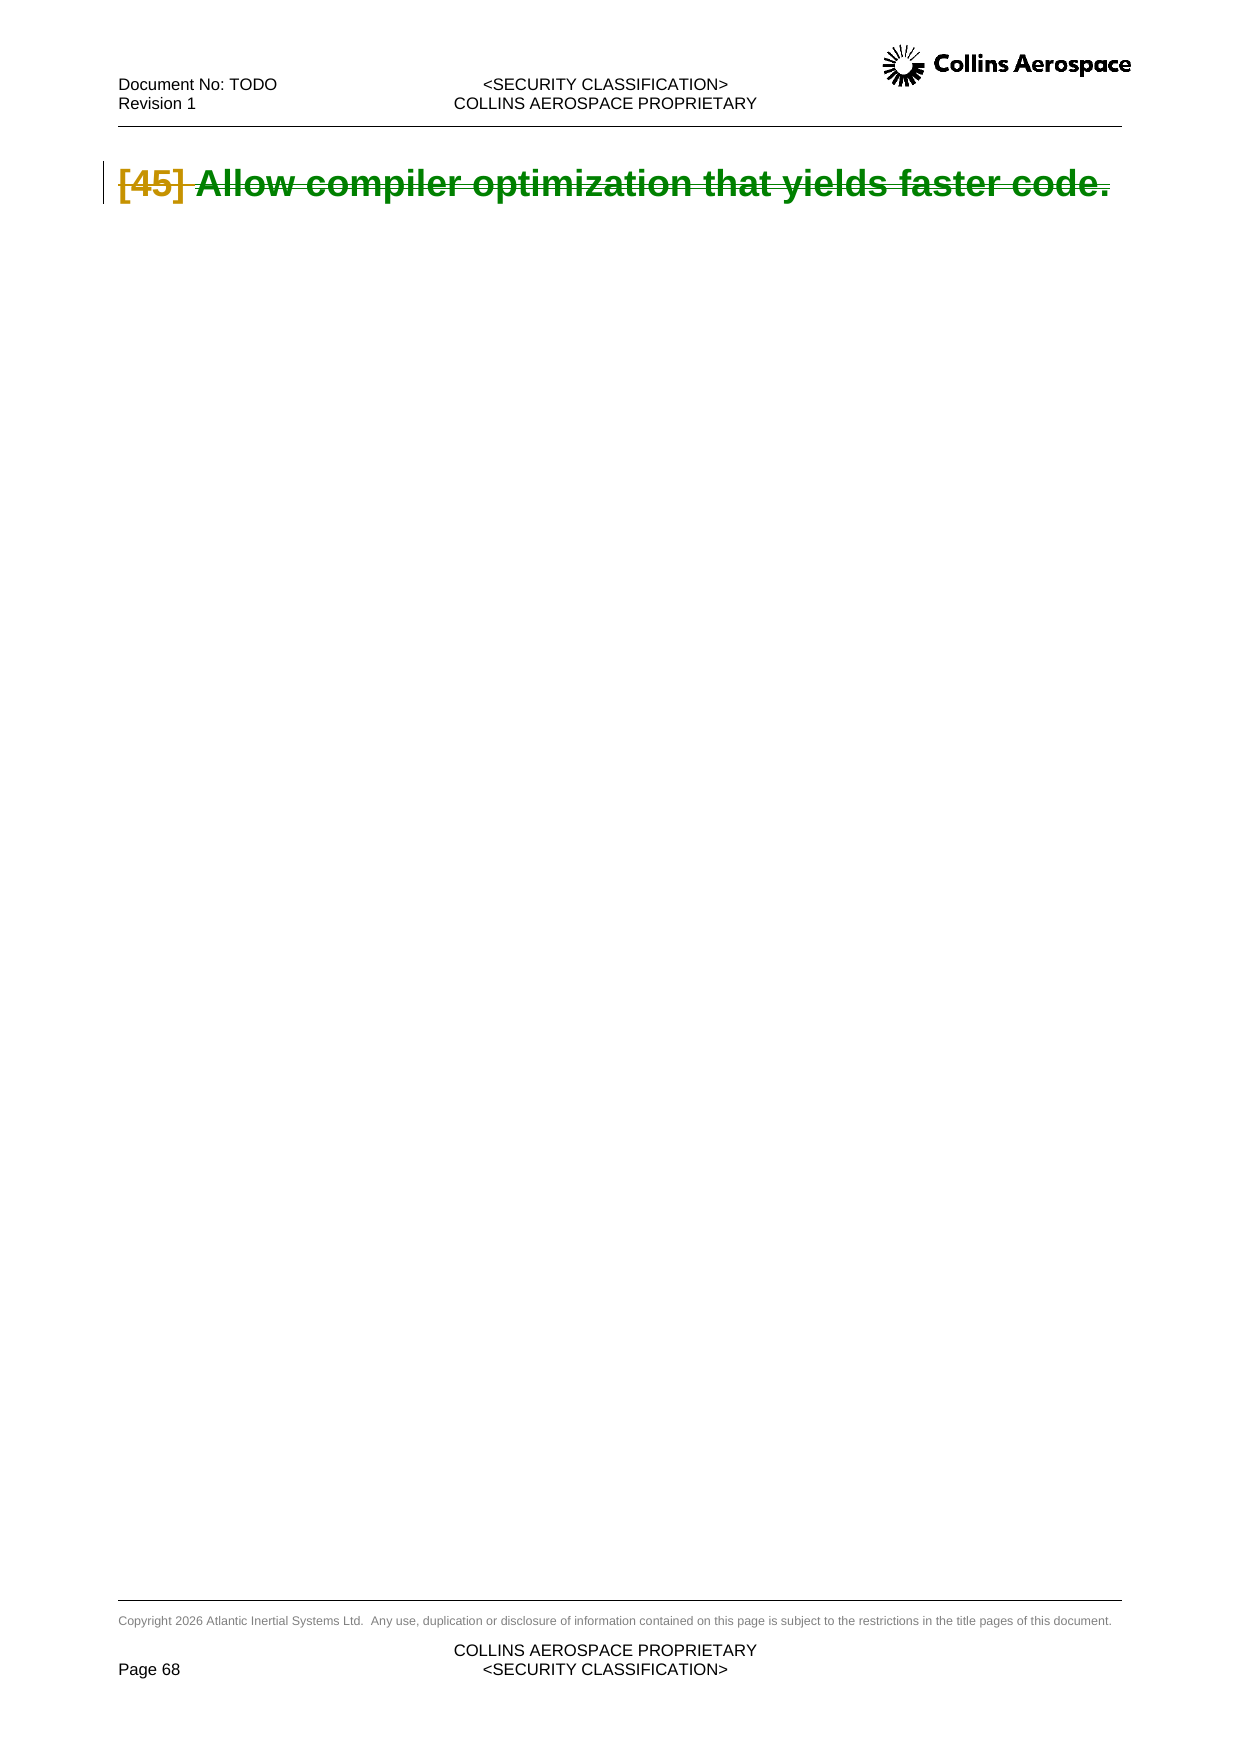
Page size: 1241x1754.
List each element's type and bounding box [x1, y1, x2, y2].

picture [882, 44, 1131, 87]
